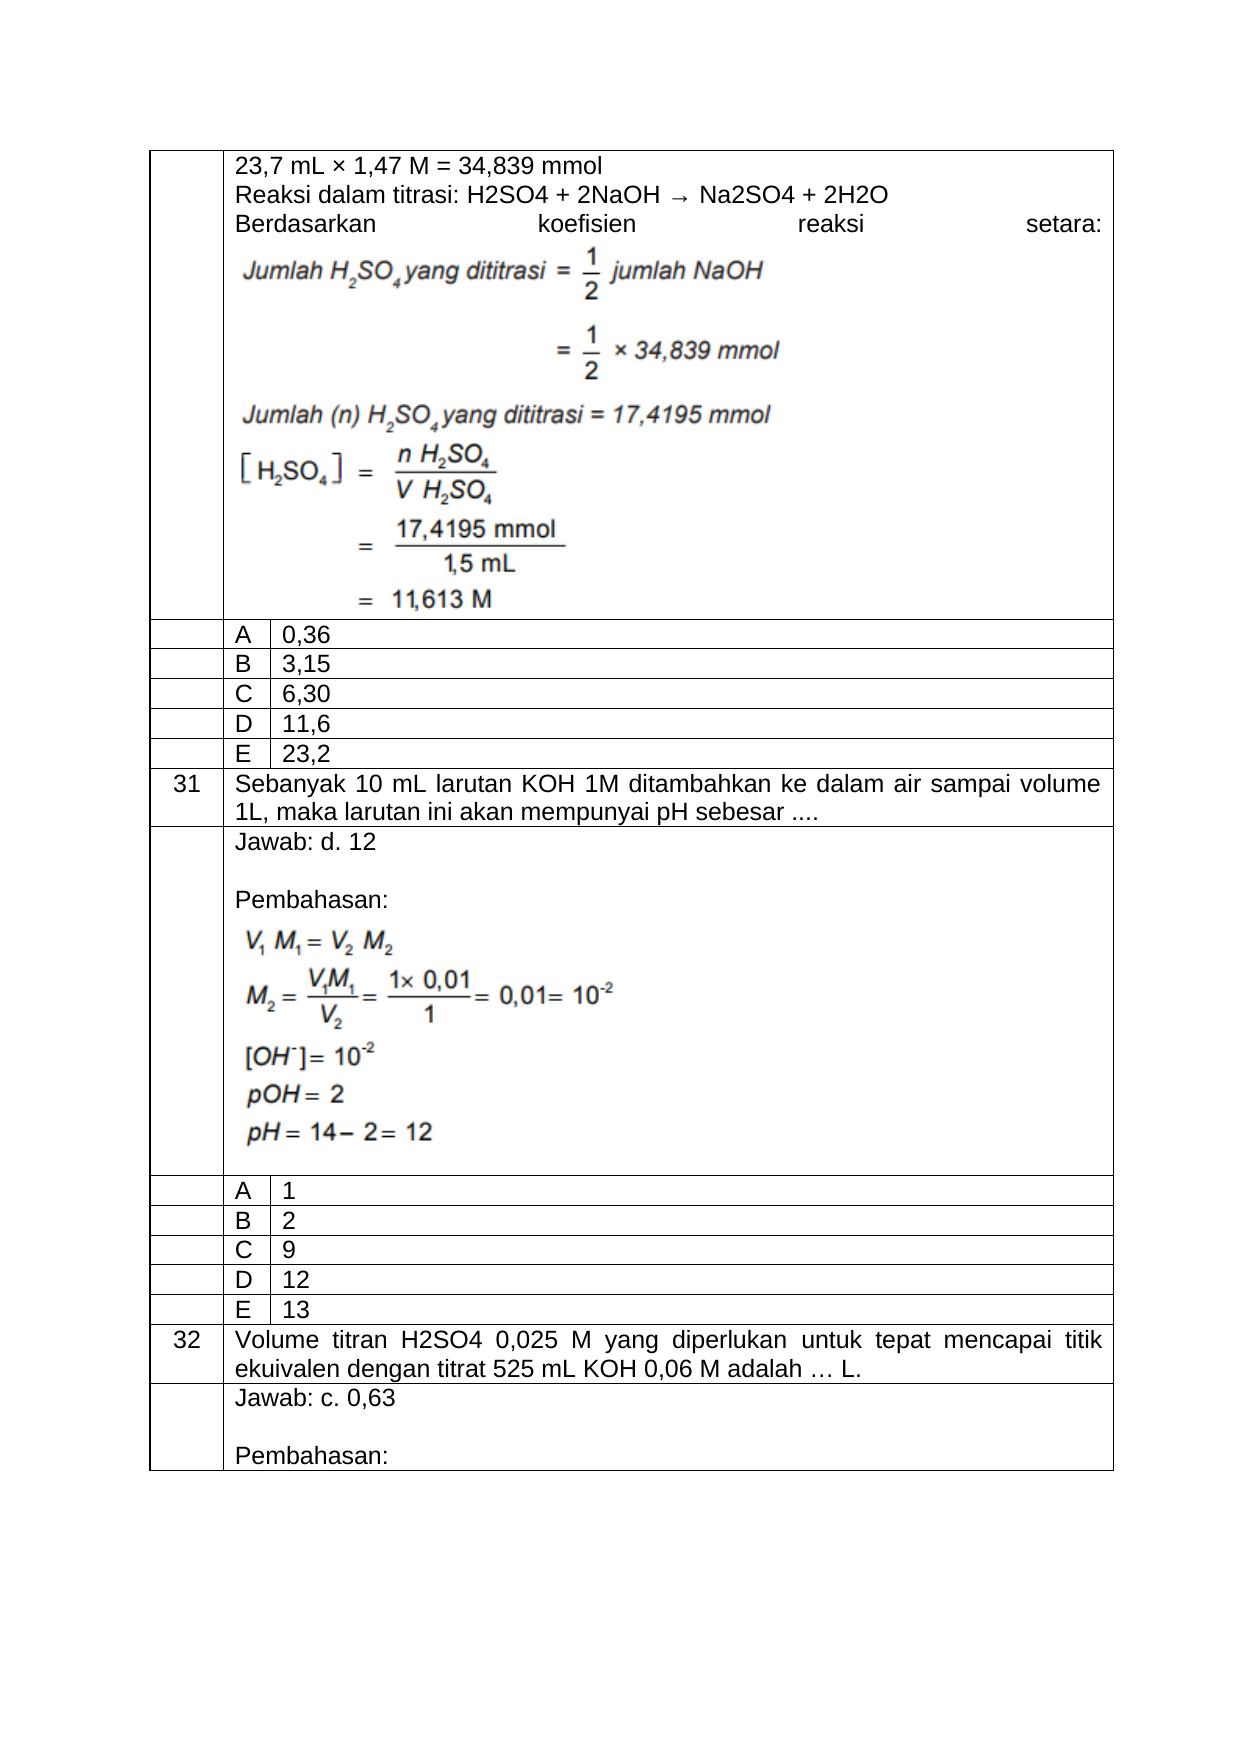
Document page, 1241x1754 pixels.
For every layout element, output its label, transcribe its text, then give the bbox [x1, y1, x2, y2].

table_cell [151, 151, 223, 618]
table_cell [151, 1265, 223, 1294]
table_cell [151, 1206, 223, 1234]
picture [234, 237, 794, 619]
table_cell 2 [271, 1206, 1113, 1234]
table_cell 32 [151, 1325, 223, 1382]
table_cell C [224, 679, 270, 708]
table_cell D [224, 709, 270, 738]
table_cell 6,30 [271, 679, 1113, 708]
table_cell 11,6 [271, 709, 1113, 738]
table_cell E [224, 739, 270, 767]
table_cell D [224, 1265, 270, 1294]
table_cell C [224, 1236, 270, 1264]
table_cell [151, 1384, 223, 1470]
table_cell A [224, 620, 270, 648]
table_cell E [224, 1295, 270, 1324]
picture [234, 913, 635, 1147]
table_cell [151, 827, 223, 1175]
table_cell Volume titran H2SO4 0,025 M yang diperlukan untuk tepat mencapai titik ekuivalen dengan titrat 525 mL KOH 0,06 M adalah … L. [224, 1325, 1113, 1382]
table_cell Jawab: d. 12 Pembahasan: [224, 827, 1113, 1175]
table_cell 1 [271, 1176, 1113, 1205]
table_cell [151, 1295, 223, 1324]
table_cell 0,36 [271, 620, 1113, 648]
table_cell 23,2 [271, 739, 1113, 767]
table_cell 13 [271, 1295, 1113, 1324]
table_cell [151, 679, 223, 708]
table_cell B [224, 1206, 270, 1234]
table_cell [151, 1236, 223, 1264]
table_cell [224, 151, 1113, 618]
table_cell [224, 1384, 1113, 1470]
table_cell [151, 649, 223, 678]
table_cell 9 [271, 1236, 1113, 1264]
table_cell 31 [151, 769, 223, 826]
table_cell [151, 1176, 223, 1205]
table_cell 3,15 [271, 649, 1113, 678]
table_cell [151, 739, 223, 767]
table_cell [151, 709, 223, 738]
table_cell [151, 620, 223, 648]
table_cell A [224, 1176, 270, 1205]
table_cell B [224, 649, 270, 678]
table_cell Sebanyak 10 mL larutan KOH 1M ditambahkan ke dalam air sampai volume 1L, maka larutan ini akan mempunyai pH sebesar .... [224, 769, 1113, 826]
table_cell 12 [271, 1265, 1113, 1294]
